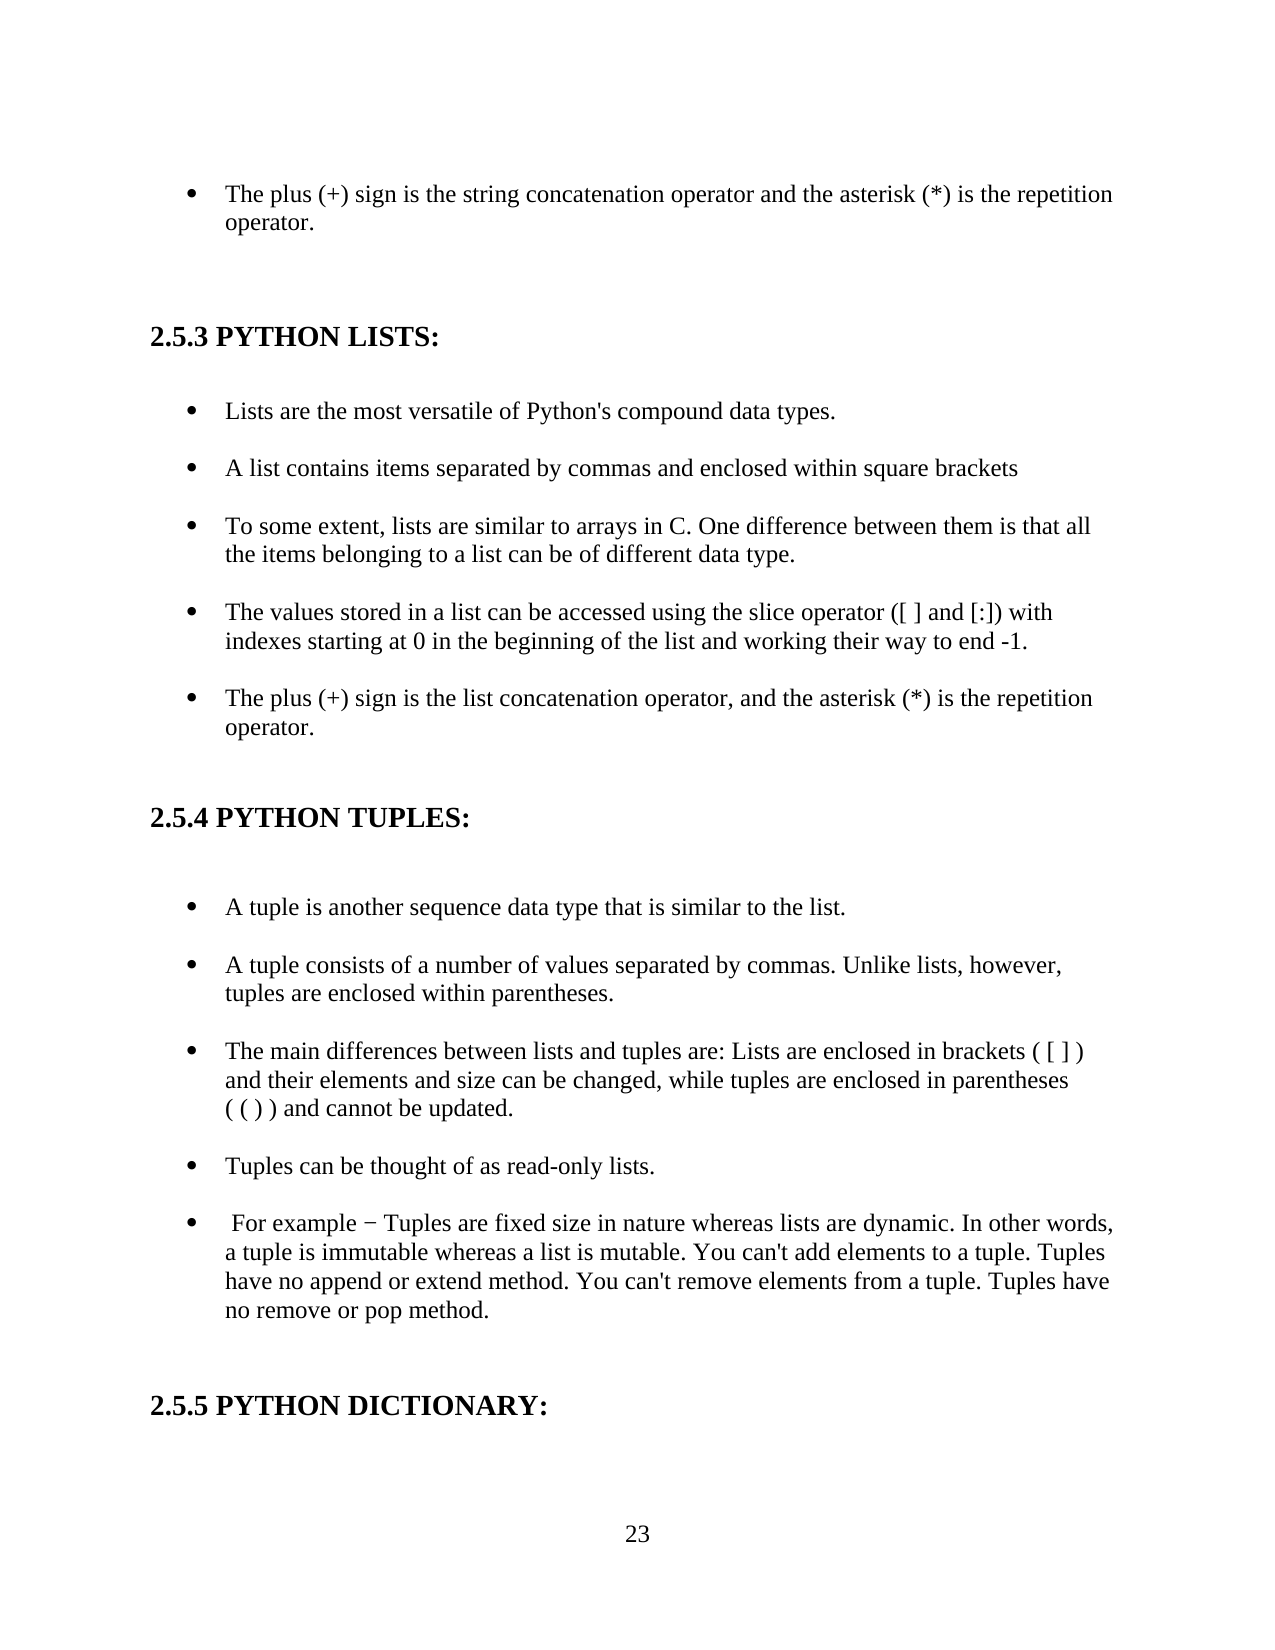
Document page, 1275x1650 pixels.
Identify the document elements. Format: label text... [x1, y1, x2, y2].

subtitle 2.5.5 PYTHON DICTIONARY: [150, 1388, 1125, 1422]
list Tuples can be thought of as read-only lists. [187, 1151, 1125, 1180]
list For example − Tuples are fixed size in nature whereas lists are dynamic. In other words, a tuple is immutable whereas a list is mutable. You can't add elements to a tuple. Tuples have no append or extend method. You can't remove elements from a tuple. Tuples have no remove or pop method. [187, 1208, 1125, 1323]
list The plus (+) sign is the string concatenation operator and the asterisk (*) is the repetition operator. [187, 179, 1125, 236]
list A tuple consists of a number of values separated by commas. Unlike lists, however, tuples are enclosed within parentheses. [187, 950, 1125, 1007]
list A tuple is another sequence data type that is similar to the list. [187, 892, 1125, 921]
subtitle 2.5.4 PYTHON TUPLES: [150, 800, 1125, 833]
subtitle 2.5.3 PYTHON LISTS: [150, 319, 1125, 352]
list The main differences between lists and tuples are: Lists are enclosed in brackets ( [ ] ) and their elements and size can be changed, while tuples are enclosed in parentheses ( ( ) ) and cannot be updated. [187, 1036, 1125, 1122]
list A list contains items separated by commas and enclosed within square brackets [187, 453, 1125, 482]
list The plus (+) sign is the list concatenation operator, and the asterisk (*) is the repetition operator. [187, 683, 1125, 741]
list The values stored in a list can be accessed using the slice operator ([ ] and [:]) with indexes starting at 0 in the beginning of the list and working their way to end -1. [187, 597, 1125, 654]
list Lists are the most versatile of Python's compound data types. [187, 396, 1125, 424]
list To some extent, lists are similar to arrays in C. One difference between them is that all the items belonging to a list can be of different data type. [187, 511, 1125, 568]
